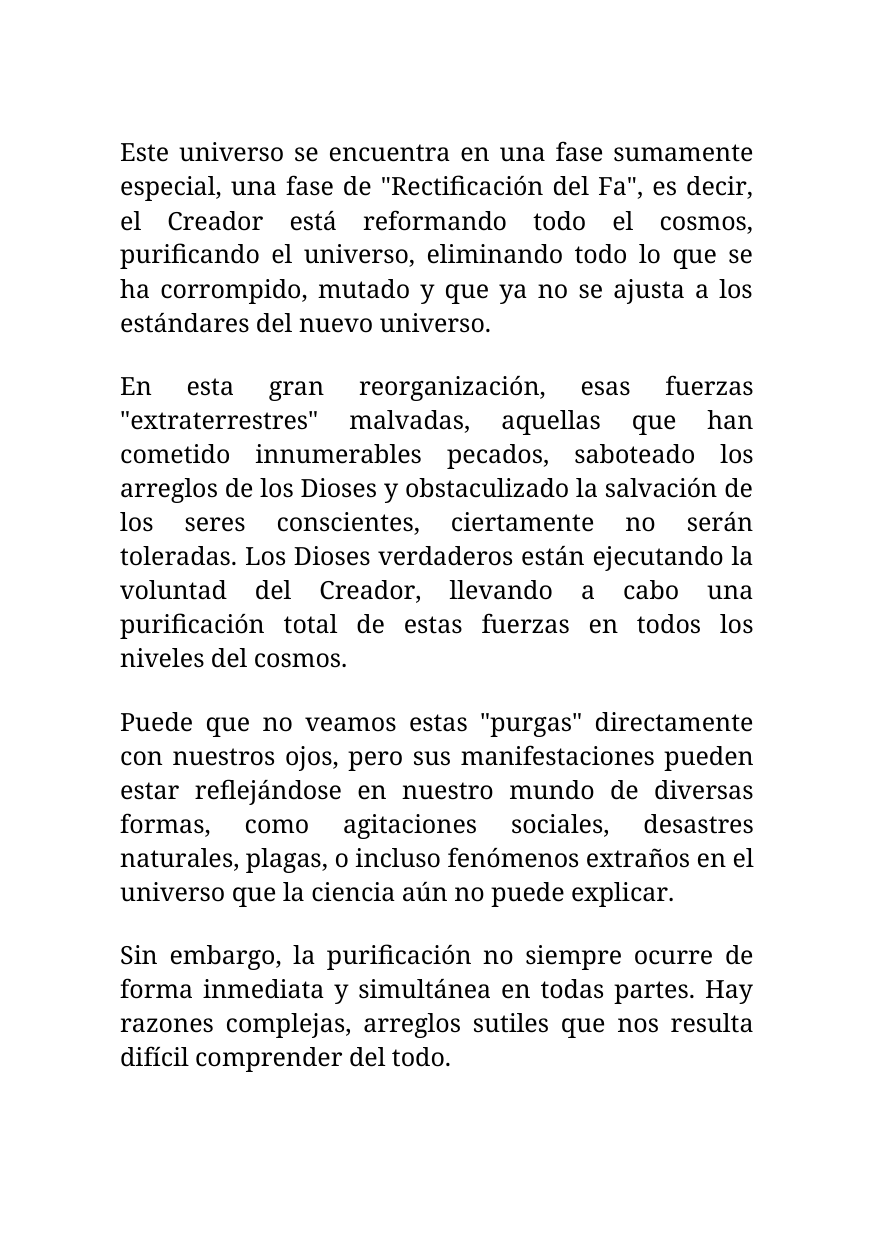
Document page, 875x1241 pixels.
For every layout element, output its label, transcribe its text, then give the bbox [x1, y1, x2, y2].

text Puede que no veamos estas "purgas" directamente con nuestros ojos, pero sus manifestaciones pueden estar reflejándose en nuestro mundo de diversas formas, como agitaciones sociales, desastres naturales, plagas, o incluso fenómenos extraños en el universo que la ciencia aún no puede explicar. [120, 704, 754, 909]
text En esta gran reorganización, esas fuerzas "extraterrestres" malvadas, aquellas que han cometido innumerables pecados, saboteado los arreglos de los Dioses y obstaculizado la salvación de los seres conscientes, ciertamente no serán toleradas. Los Dioses verdaderos están ejecutando la voluntad del Creador, llevando a cabo una purificación total de estas fuerzas en todos los niveles del cosmos. [120, 368, 754, 675]
text Este universo se encuentra en una fase sumamente especial, una fase de "Rectificación del Fa", es decir, el Creador está reformando todo el cosmos, purificando el universo, eliminando todo lo que se ha corrompido, mutado y que ya no se ajusta a los estándares del nuevo universo. [120, 135, 754, 339]
text Sin embargo, la purificación no siempre ocurre de forma inmediata y simultánea en todas partes. Hay razones complejas, arreglos sutiles que nos resulta difícil comprender del todo. [120, 938, 754, 1074]
